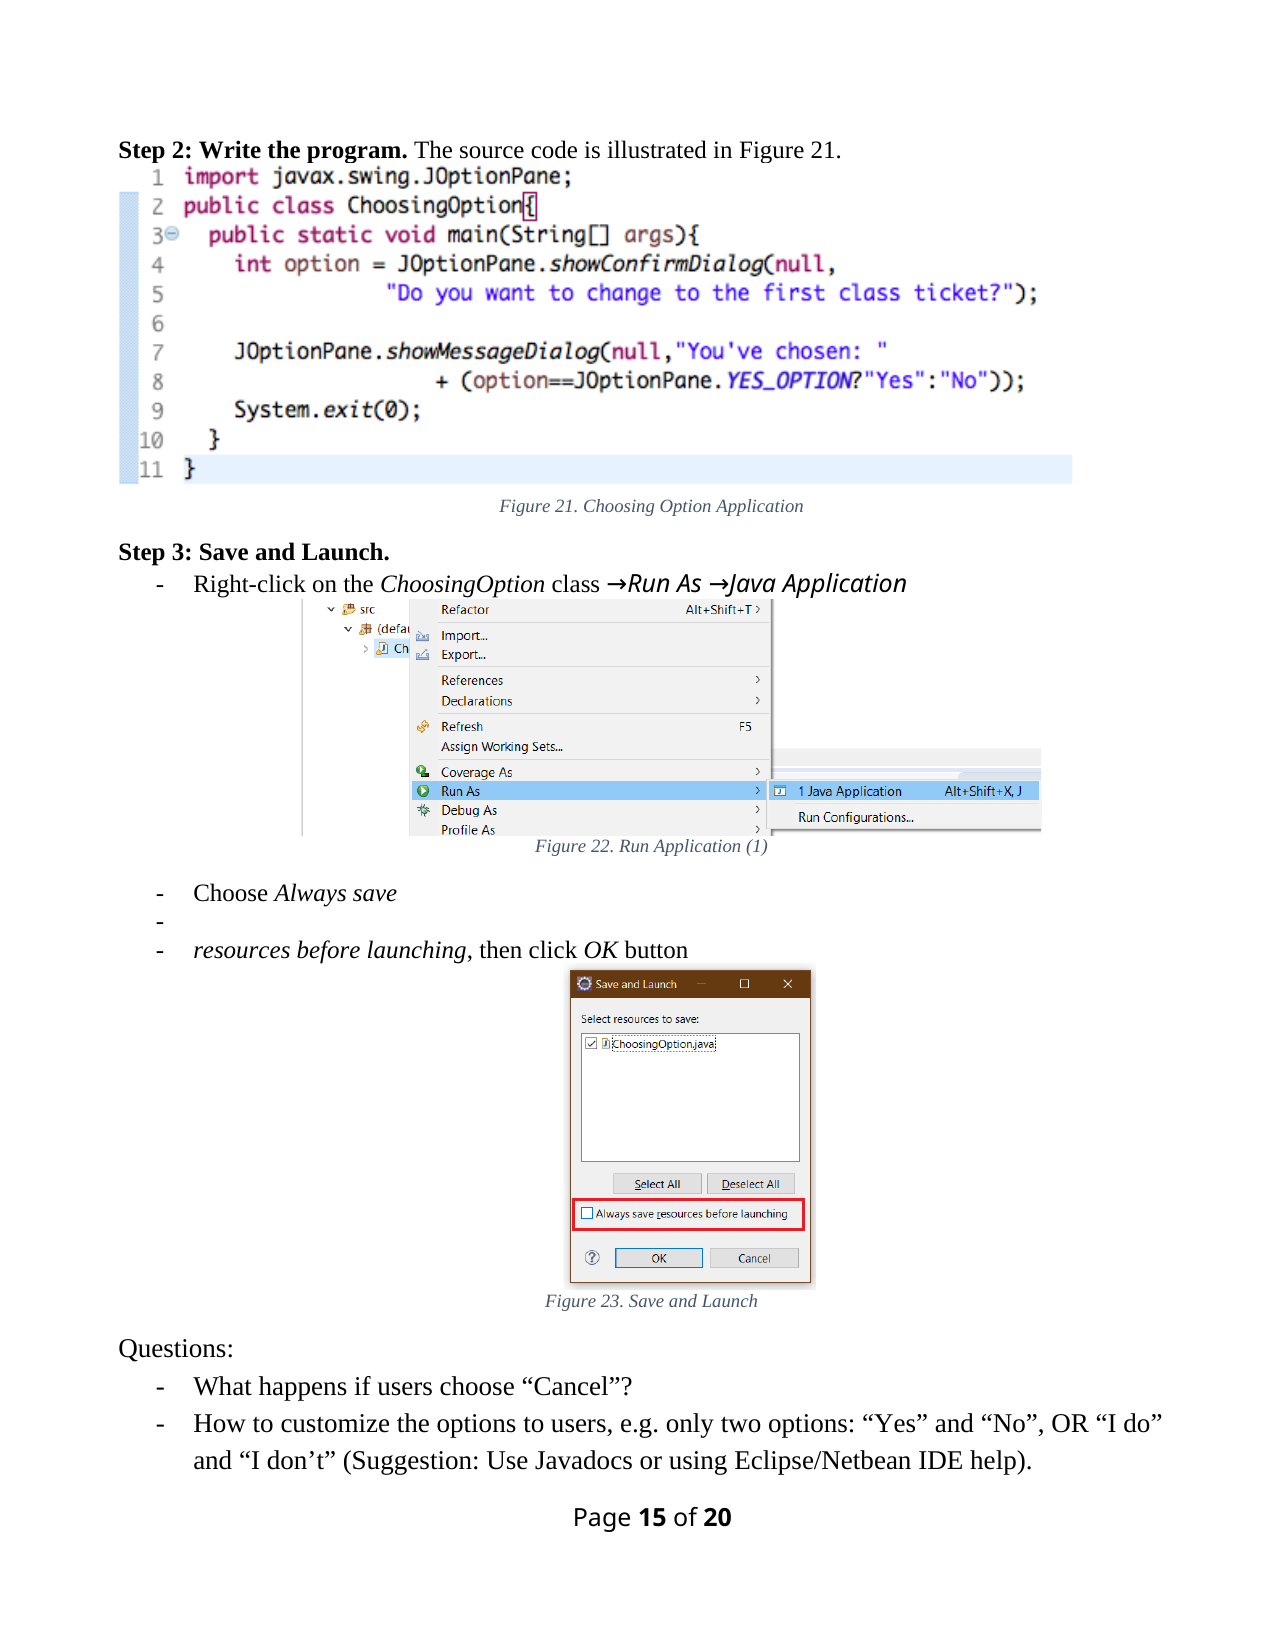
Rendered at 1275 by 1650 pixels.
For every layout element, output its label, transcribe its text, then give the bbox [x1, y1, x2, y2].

list How to customize the options to users, e.g. only two options: “Yes” and “No”, OR “I do” and “I don’t” (Suggestion: Use Javadocs or using Eclipse/Netbean IDE help). [156, 1407, 1186, 1475]
text Questions: [118, 1332, 1186, 1363]
list resources before launching, then click OK button [156, 935, 1186, 964]
text Step 3: Save and Launch. [118, 537, 1186, 566]
list Choose Always save [156, 878, 1186, 906]
text Figure 22. Run Application (1) [118, 835, 1186, 857]
text Figure 23. Save and Launch [118, 1290, 1186, 1312]
list Right-click on the ChoosingOption class [156, 566, 1186, 600]
picture [118, 163, 1073, 489]
text Figure 21. Choosing Option Application [118, 494, 1186, 516]
list What happens if users choose “Cancel”? [156, 1370, 1186, 1401]
text Step 2: Write the program. The source code is illustrated in Figure 21. [118, 135, 1186, 164]
picture [563, 963, 817, 1290]
picture [301, 599, 1042, 836]
